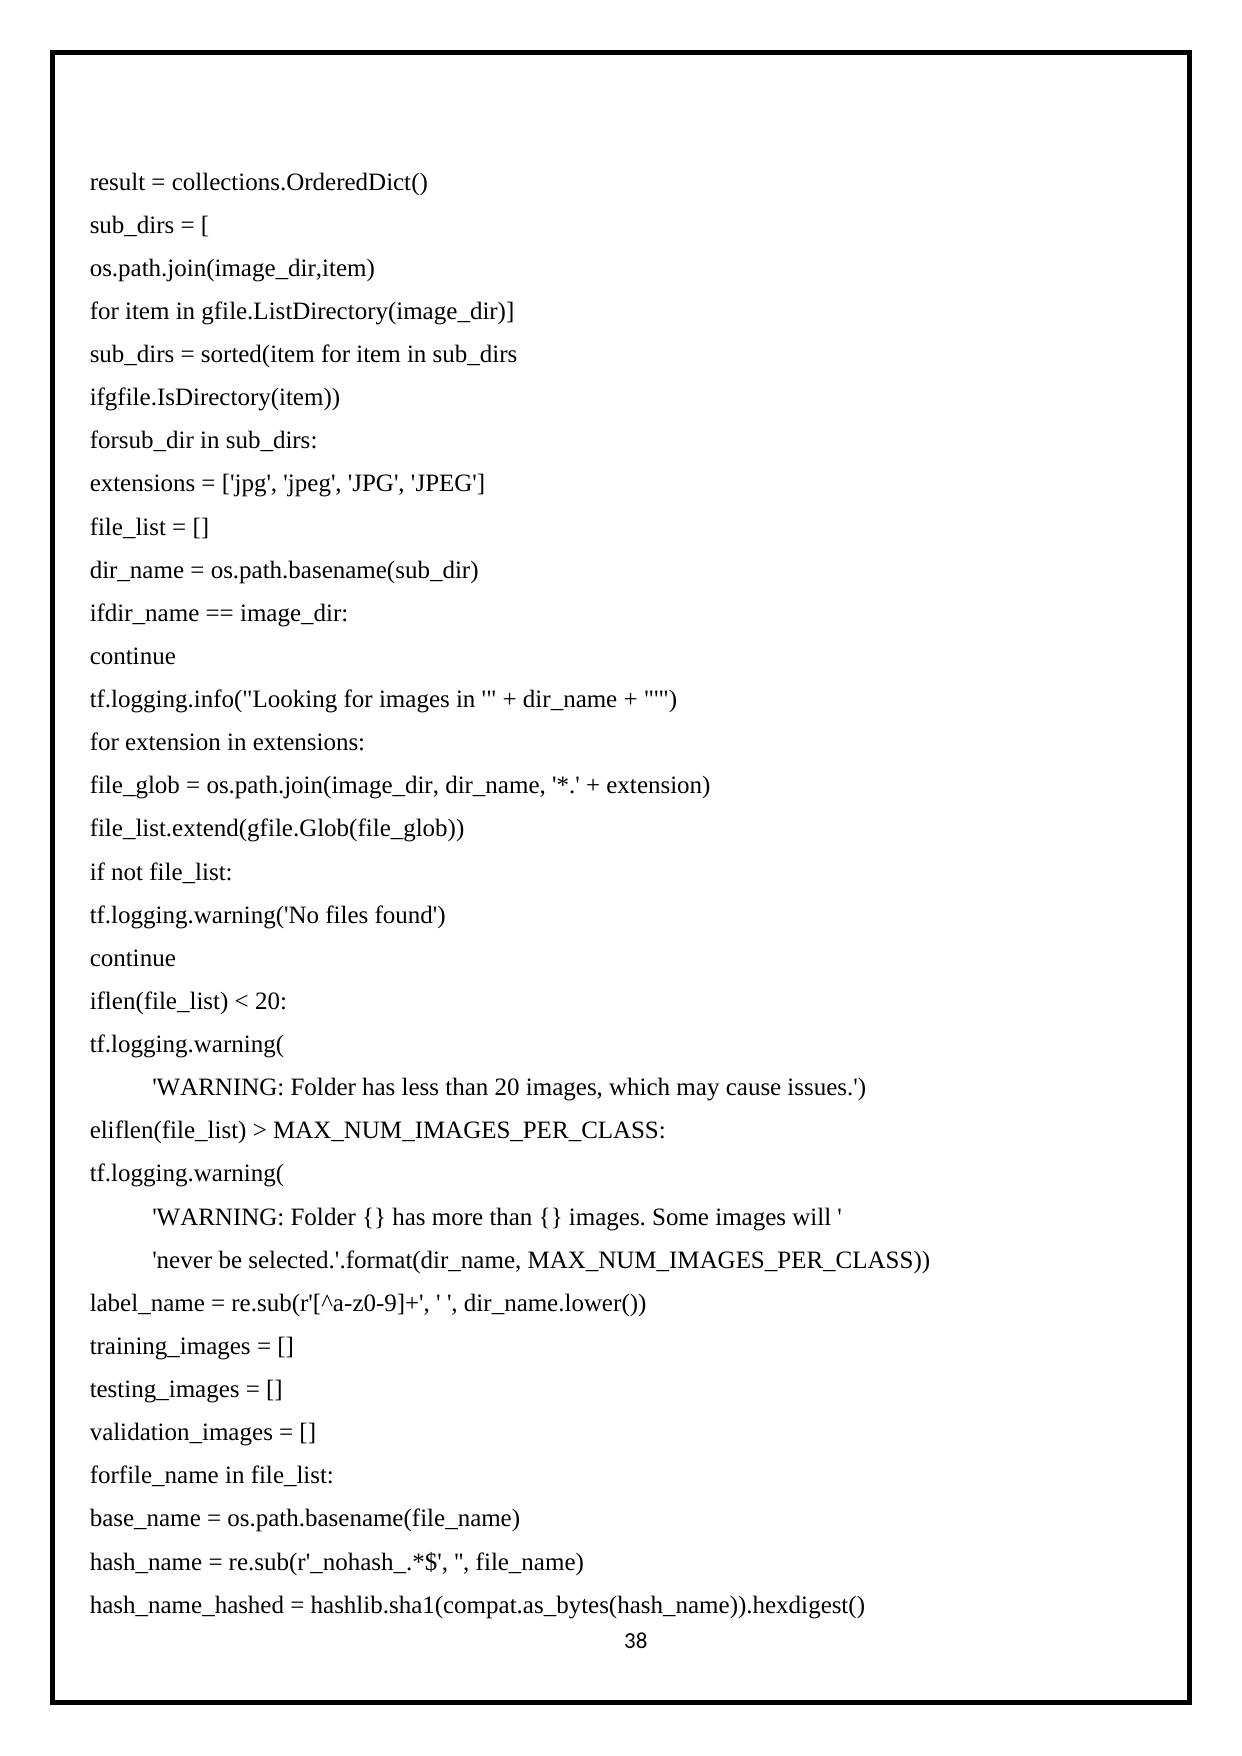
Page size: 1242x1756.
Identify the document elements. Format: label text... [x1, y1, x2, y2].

text dir_name = os.path.basename(sub_dir) [89, 555, 1152, 583]
text tf.logging.warning('No files found') [89, 900, 1152, 928]
text if not file_list: [89, 857, 1152, 885]
text os.path.join(image_dir,item) [89, 253, 1152, 282]
text 'never be selected.'.format(dir_name, MAX_NUM_IMAGES_PER_CLASS)) [89, 1245, 1152, 1273]
text tf.logging.warning( [89, 1158, 1152, 1187]
text ifdir_name == image_dir: [89, 598, 1152, 627]
text continue [89, 641, 1152, 670]
text sub_dirs = [ [89, 210, 1152, 238]
text tf.logging.info("Looking for images in '" + dir_name + "'") [89, 684, 1152, 713]
text testing_images = [] [89, 1374, 1152, 1403]
text forsub_dir in sub_dirs: [89, 425, 1152, 454]
text file_list = [] [89, 512, 1152, 540]
text extensions = ['jpg', 'jpeg', 'JPG', 'JPEG'] [89, 468, 1152, 497]
text 'WARNING: Folder {} has more than {} images. Some images will ' [89, 1202, 1152, 1230]
text file_glob = os.path.join(image_dir, dir_name, '*.' + extension) [89, 770, 1152, 799]
text tf.logging.warning( [89, 1029, 1152, 1058]
text base_name = os.path.basename(file_name) [89, 1503, 1152, 1532]
text ifgfile.IsDirectory(item)) [89, 382, 1152, 411]
text file_list.extend(gfile.Glob(file_glob)) [89, 813, 1152, 842]
text iflen(file_list) < 20: [89, 986, 1152, 1015]
text for extension in extensions: [89, 727, 1152, 756]
text training_images = [] [89, 1331, 1152, 1360]
text hash_name = re.sub(r'_nohash_.*$', '', file_name) [89, 1547, 1152, 1575]
text for item in gfile.ListDirectory(image_dir)] [89, 296, 1152, 325]
text hash_name_hashed = hashlib.sha1(compat.as_bytes(hash_name)).hexdigest() [89, 1590, 1152, 1618]
text forfile_name in file_list: [89, 1460, 1152, 1489]
text 'WARNING: Folder has less than 20 images, which may cause issues.') [89, 1072, 1152, 1101]
text sub_dirs = sorted(item for item in sub_dirs [89, 339, 1152, 368]
text continue [89, 943, 1152, 972]
text label_name = re.sub(r'[^a-z0-9]+', ' ', dir_name.lower()) [89, 1288, 1152, 1317]
text validation_images = [] [89, 1417, 1152, 1446]
text eliflen(file_list) > MAX_NUM_IMAGES_PER_CLASS: [89, 1115, 1152, 1144]
text result = collections.OrderedDict() [89, 167, 1152, 195]
